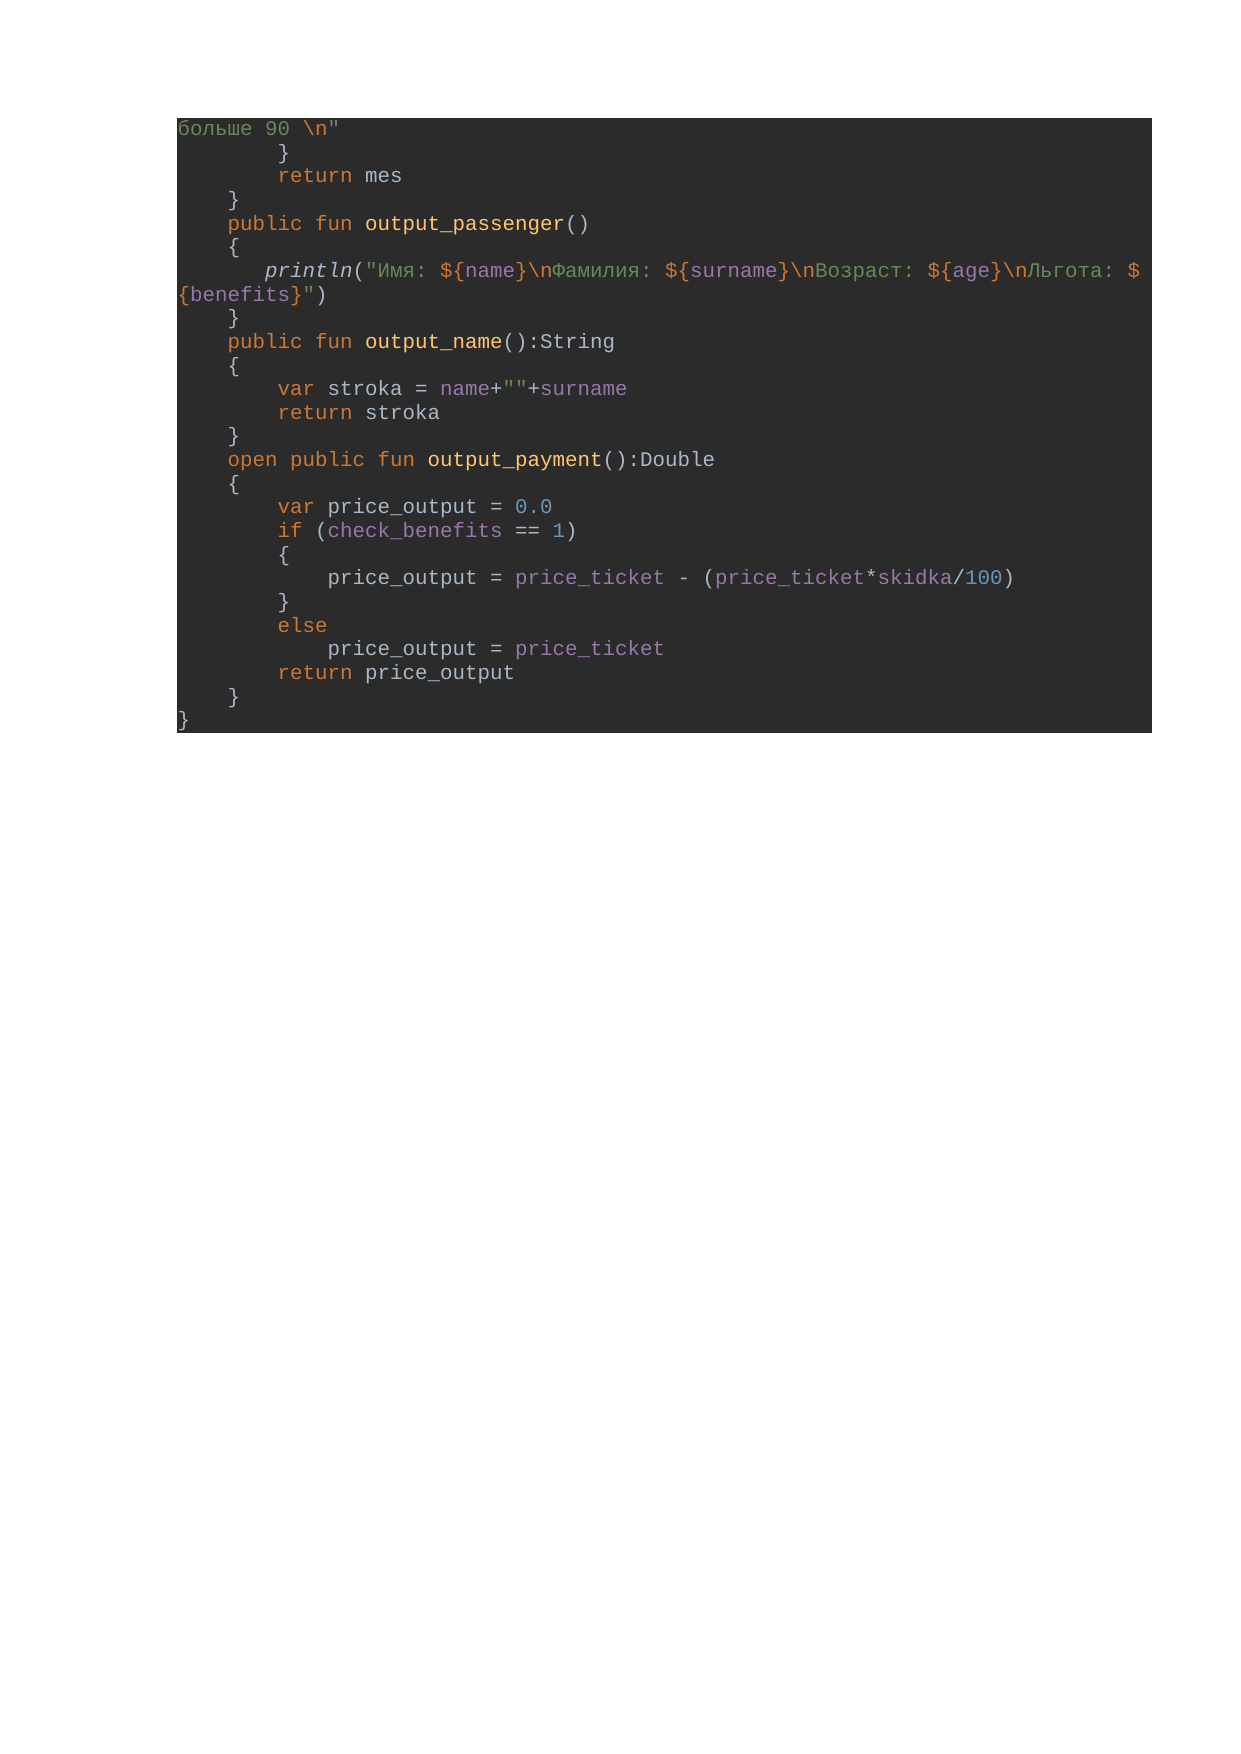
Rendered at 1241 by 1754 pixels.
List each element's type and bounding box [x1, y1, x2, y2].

text [177, 118, 1152, 733]
